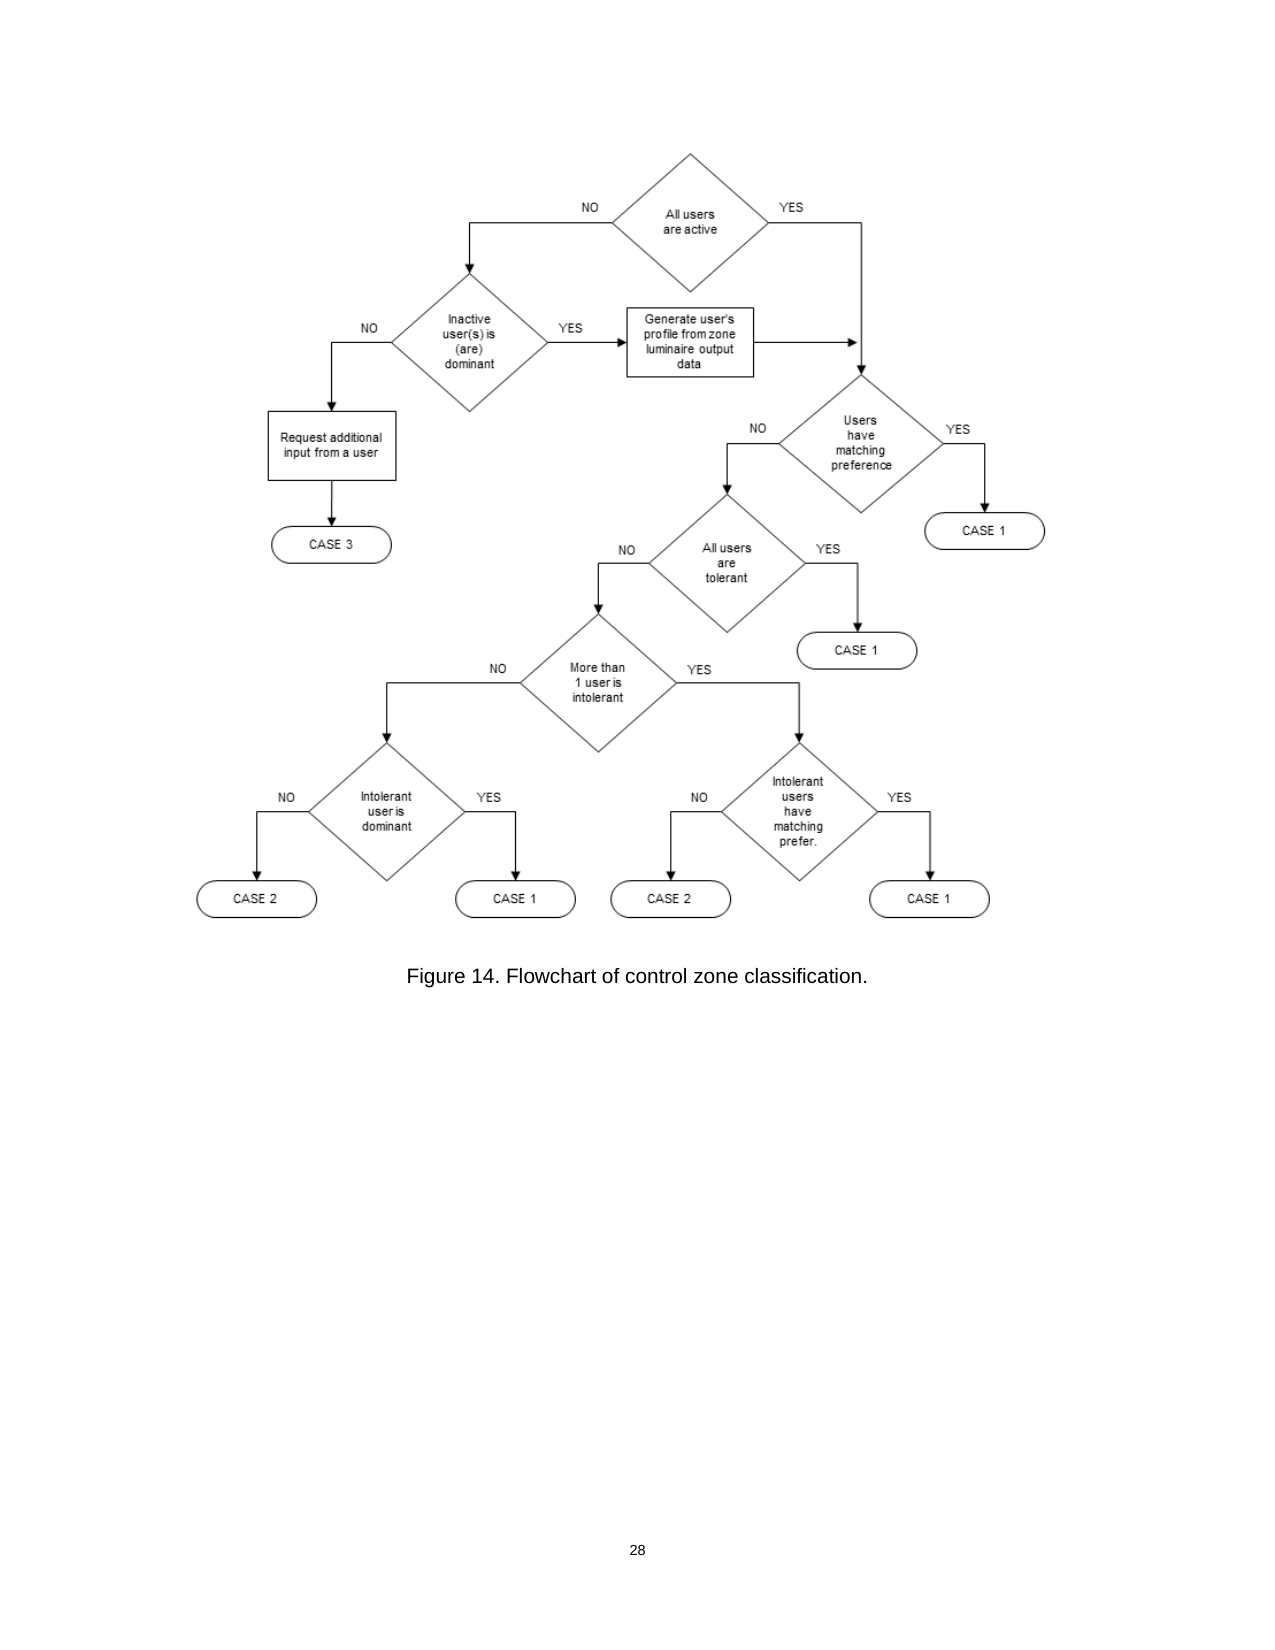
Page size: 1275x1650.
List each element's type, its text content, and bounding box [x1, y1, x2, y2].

picture [185, 150, 1090, 919]
text Figure 14. Flowchart of control zone classification. [150, 963, 1124, 987]
